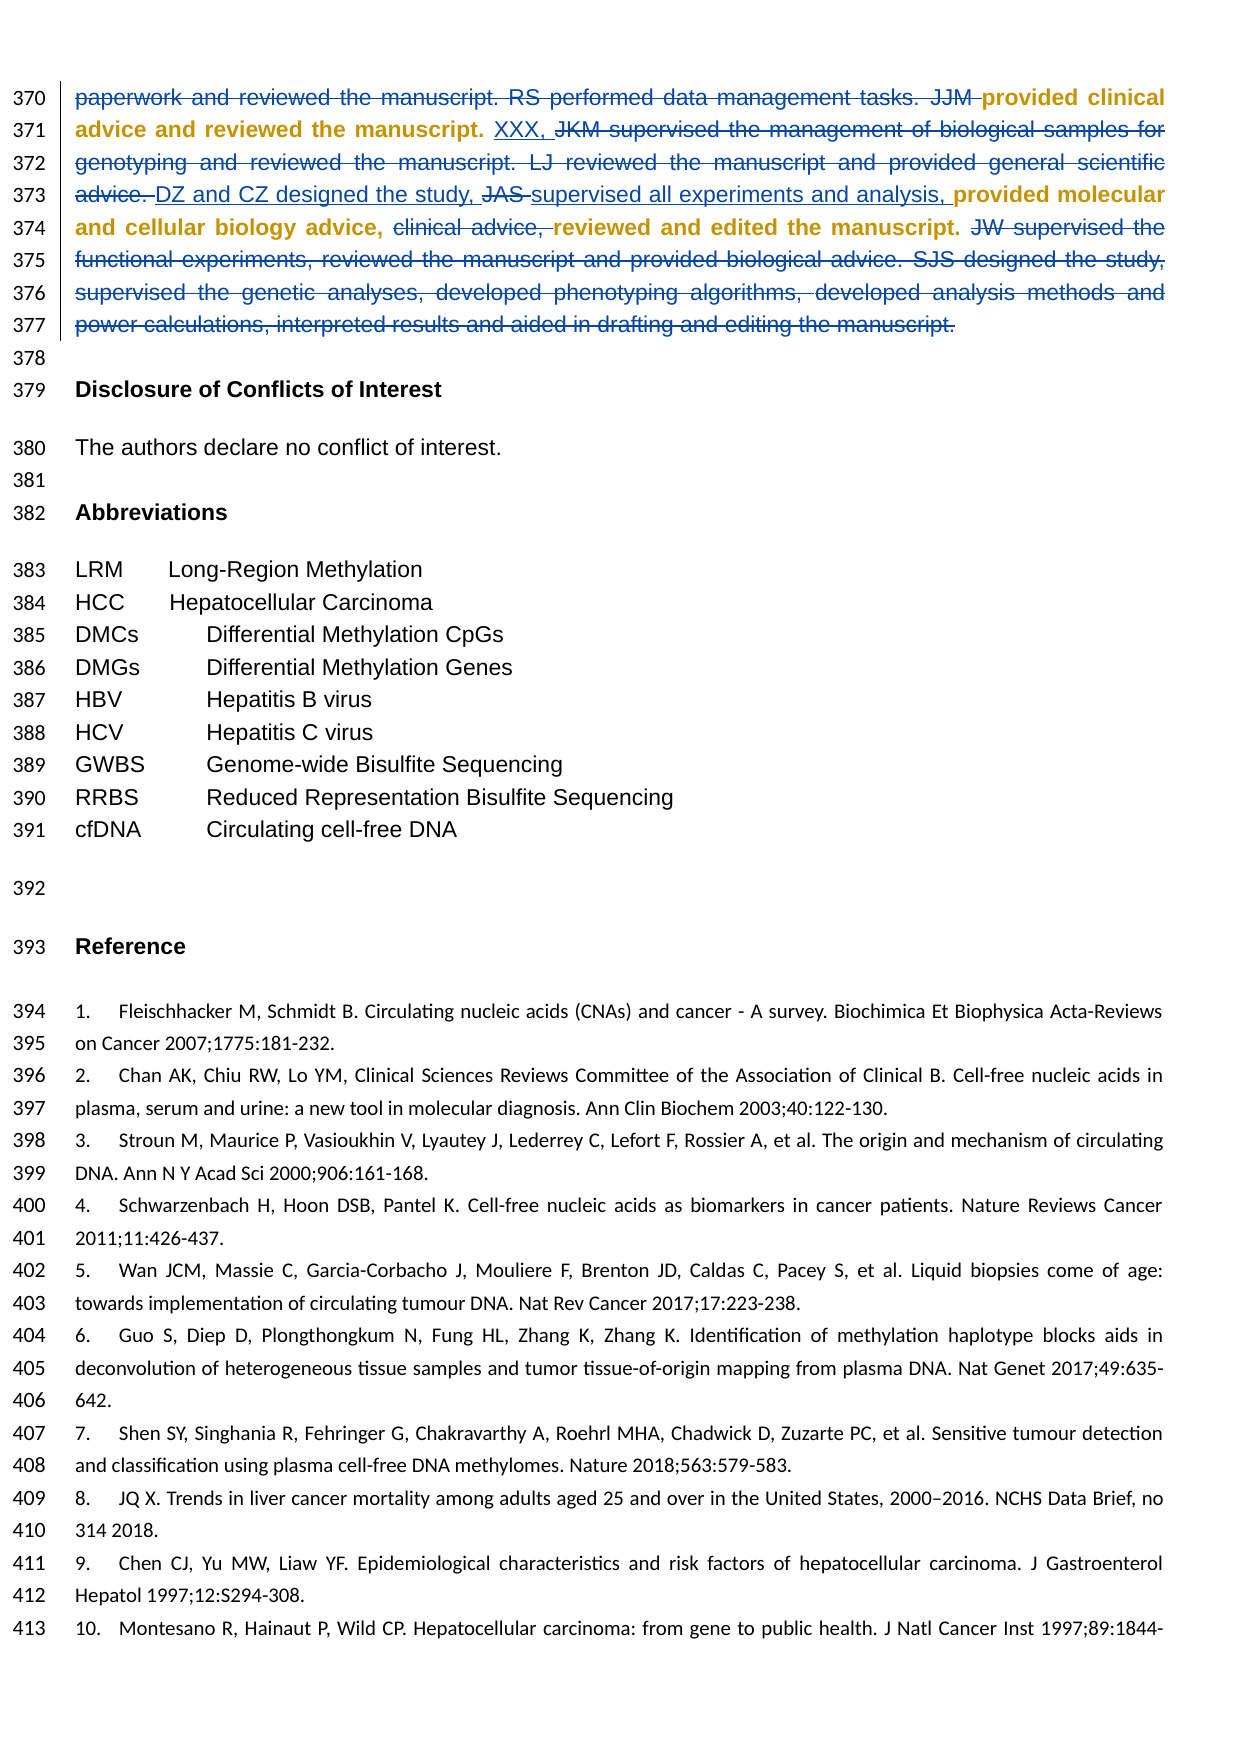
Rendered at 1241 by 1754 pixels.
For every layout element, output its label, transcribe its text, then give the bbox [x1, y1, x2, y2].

text DMCs Differential Methylation CpGs [75, 618, 1165, 651]
text 7. Shen SY, Singhania R, Fehringer G, Chakravarthy A, Roehrl MHA, Chadwick D, Zuzarte PC, et al. Sensitive tumour detection and classification using plasma cell-free DNA methylomes. Nature 2018;563:579-583. [75, 1416, 1165, 1481]
text 8. JQ X. Trends in liver cancer mortality among adults aged 25 and over in the United States, 2000–2016. NCHS Data Brief, no 314 2018. [75, 1481, 1165, 1546]
text 4. Schwarzenbach H, Hoon DSB, Pantel K. Cell-free nucleic acids as biomarkers in cancer patients. Nature Reviews Cancer 2011;11:426-437. [75, 1189, 1165, 1254]
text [75, 81, 1165, 163]
text DMGs Differential Methylation Genes [75, 651, 1165, 683]
subtitle Reference [75, 930, 1165, 963]
text 3. Stroun M, Maurice P, Vasioukhin V, Lyautey J, Lederrey C, Lefort F, Rossier A, et al. The origin and mechanism of circulating DNA. Ann N Y Acad Sci 2000;906:161-168. [75, 1124, 1165, 1189]
text HCV Hepatitis C virus [75, 716, 1165, 748]
text GWBS Genome-wide Bisulfite Sequencing [75, 748, 1165, 781]
text 2. Chan AK, Chiu RW, Lo YM, Clinical Sciences Reviews Committee of the Association of Clinical B. Cell-free nucleic acids in plasma, serum and urine: a new tool in molecular diagnosis. Ann Clin Biochem 2003;40:122-130. [75, 1059, 1165, 1124]
text Disclosure of Conflicts of Interest [75, 373, 1165, 406]
text Abbreviations [75, 496, 1165, 528]
text 1. Fleischhacker M, Schmidt B. Circulating nucleic acids (CNAs) and cancer - A survey. Biochimica Et Biophysica Acta-Reviews on Cancer 2007;1775:181-232. [75, 994, 1165, 1059]
text HCC Hepatocellular Carcinoma [75, 586, 1165, 618]
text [75, 1611, 1165, 1644]
text HBV Hepatitis B virus [75, 683, 1165, 716]
text LRM Long-Region Methylation [75, 553, 1165, 586]
text 9. Chen CJ, Yu MW, Liaw YF. Epidemiological characteristics and risk factors of hepatocellular carcinoma. J Gastroenterol Hepatol 1997;12:S294-308. [75, 1546, 1165, 1611]
text 5. Wan JCM, Massie C, Garcia-Corbacho J, Mouliere F, Brenton JD, Caldas C, Pacey S, et al. Liquid biopsies come of age: towards implementation of circulating tumour DNA. Nat Rev Cancer 2017;17:223-238. [75, 1254, 1165, 1319]
text 6. Guo S, Diep D, Plongthongkum N, Fung HL, Zhang K, Zhang K. Identification of methylation haplotype blocks aids in deconvolution of heterogeneous tissue samples and tumor tissue-of-origin mapping from plasma DNA. Nat Genet 2017;49:635-642. [75, 1319, 1165, 1416]
text cfDNA Circulating cell-free DNA [75, 813, 1165, 846]
text RRBS Reduced Representation Bisulfite Sequencing [75, 781, 1165, 813]
text The authors declare no conflict of interest. [75, 431, 1165, 463]
